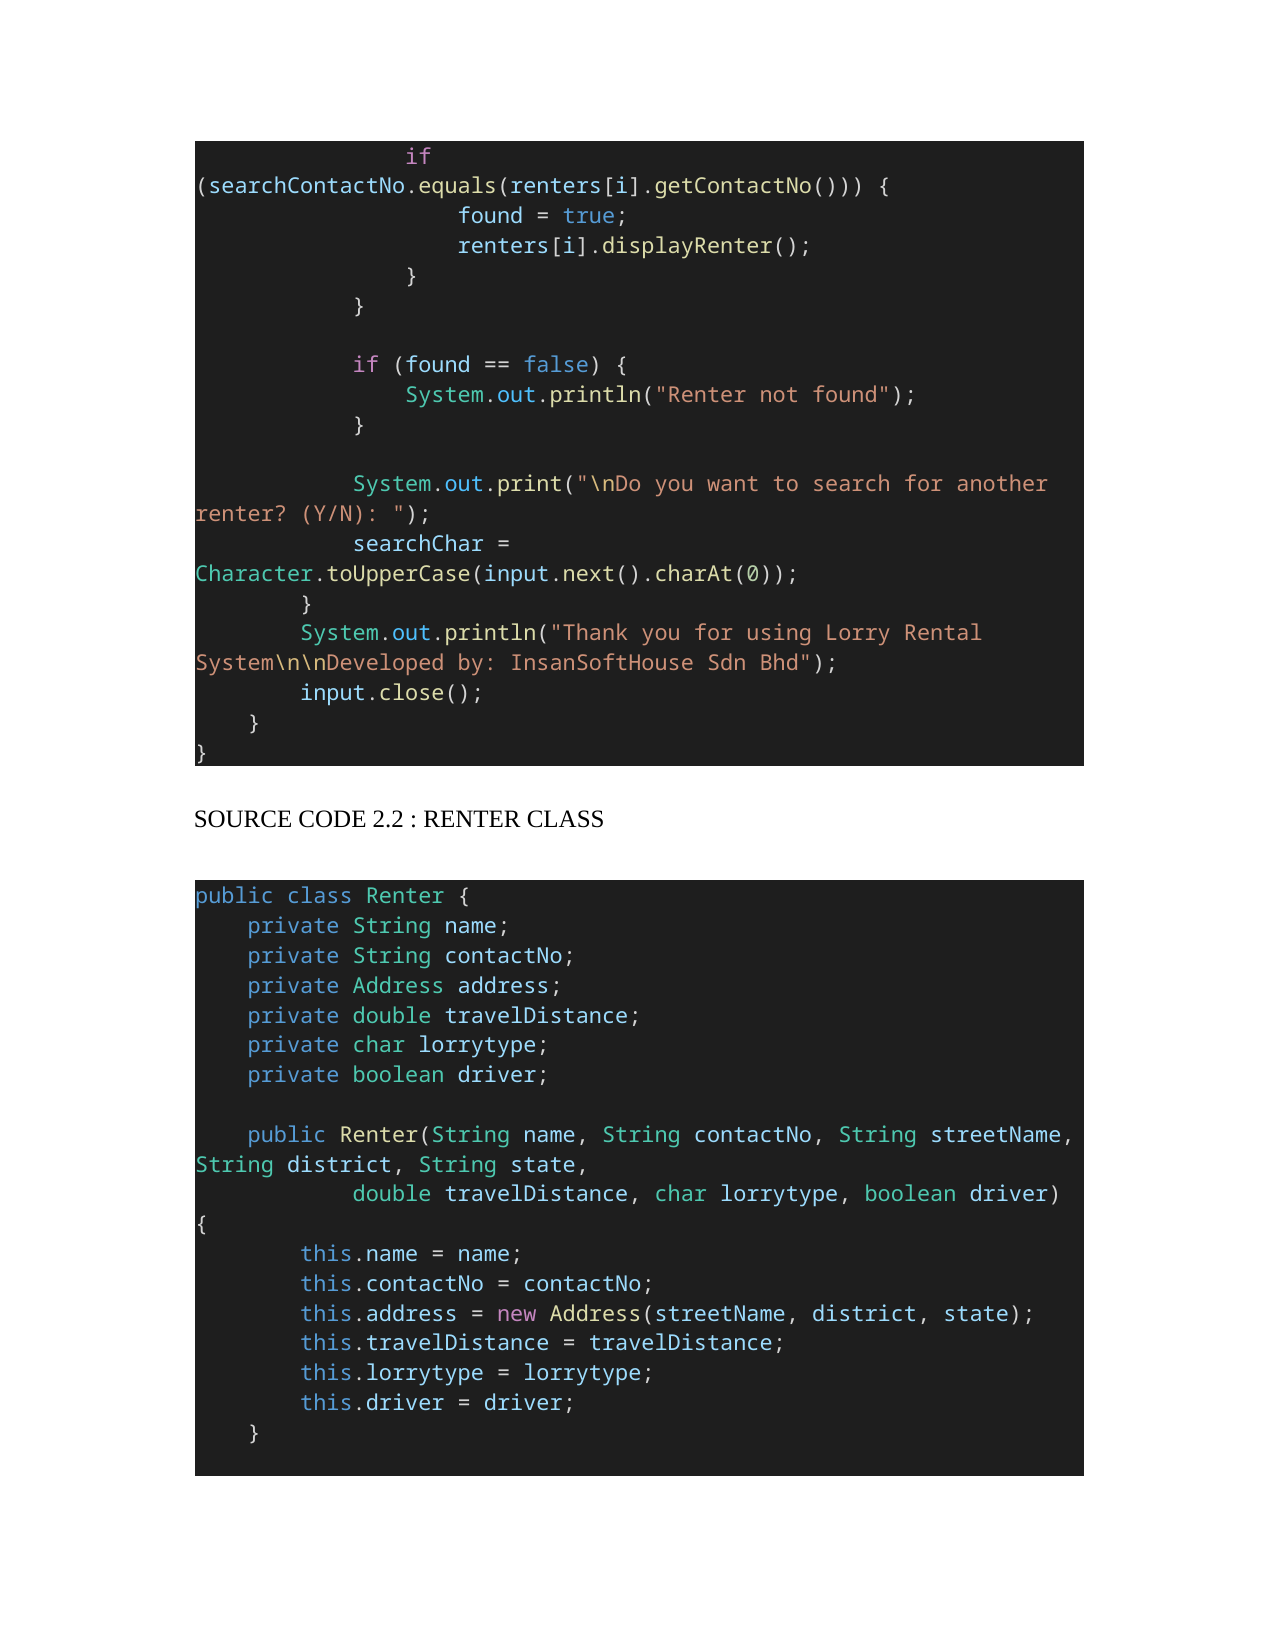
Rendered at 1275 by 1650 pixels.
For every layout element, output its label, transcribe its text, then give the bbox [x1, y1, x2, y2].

text this.address = new Address(streetName, district, state); [195, 1297, 1084, 1327]
text this.name = name; [195, 1238, 1084, 1268]
text } [195, 588, 1084, 617]
text private boolean driver; [195, 1059, 1084, 1089]
text this.travelDistance = travelDistance; [195, 1327, 1084, 1357]
text searchChar = Character.toUpperCase(input.next().charAt(0)); [195, 528, 1084, 588]
text public class Renter { [195, 880, 1084, 910]
text System.out.println("Renter not found"); [195, 379, 1084, 409]
text private String name; [195, 910, 1084, 940]
text this.lorrytype = lorrytype; [195, 1357, 1084, 1387]
text renters[i].displayRenter(); [195, 230, 1084, 260]
text } [195, 409, 1084, 439]
text } [195, 737, 1084, 766]
text double travelDistance, char lorrytype, boolean driver) { [195, 1178, 1084, 1238]
text private String contactNo; [195, 940, 1084, 970]
text input.close(); [195, 677, 1084, 707]
text SOURCE CODE 2.2 : RENTER CLASS [193, 804, 1084, 833]
text if (searchContactNo.equals(renters[i].getContactNo())) { [195, 141, 1084, 200]
text this.contactNo = contactNo; [195, 1268, 1084, 1297]
text } [195, 707, 1084, 737]
text private char lorrytype; [195, 1029, 1084, 1059]
text } [195, 290, 1084, 319]
text System.out.print("\nDo you want to search for another renter? (Y/N): "); [195, 468, 1084, 528]
text found = true; [195, 200, 1084, 230]
text if (found == false) { [195, 349, 1084, 379]
text } [195, 1417, 1084, 1446]
text this.driver = driver; [195, 1387, 1084, 1417]
text public Renter(String name, String contactNo, String streetName, String district, String state, [195, 1119, 1084, 1178]
text private double travelDistance; [195, 999, 1084, 1029]
text private Address address; [195, 970, 1084, 999]
text System.out.println("Thank you for using Lorry Rental System\n\nDeveloped by: InsanSoftHouse Sdn Bhd"); [195, 617, 1084, 677]
text } [195, 260, 1084, 290]
